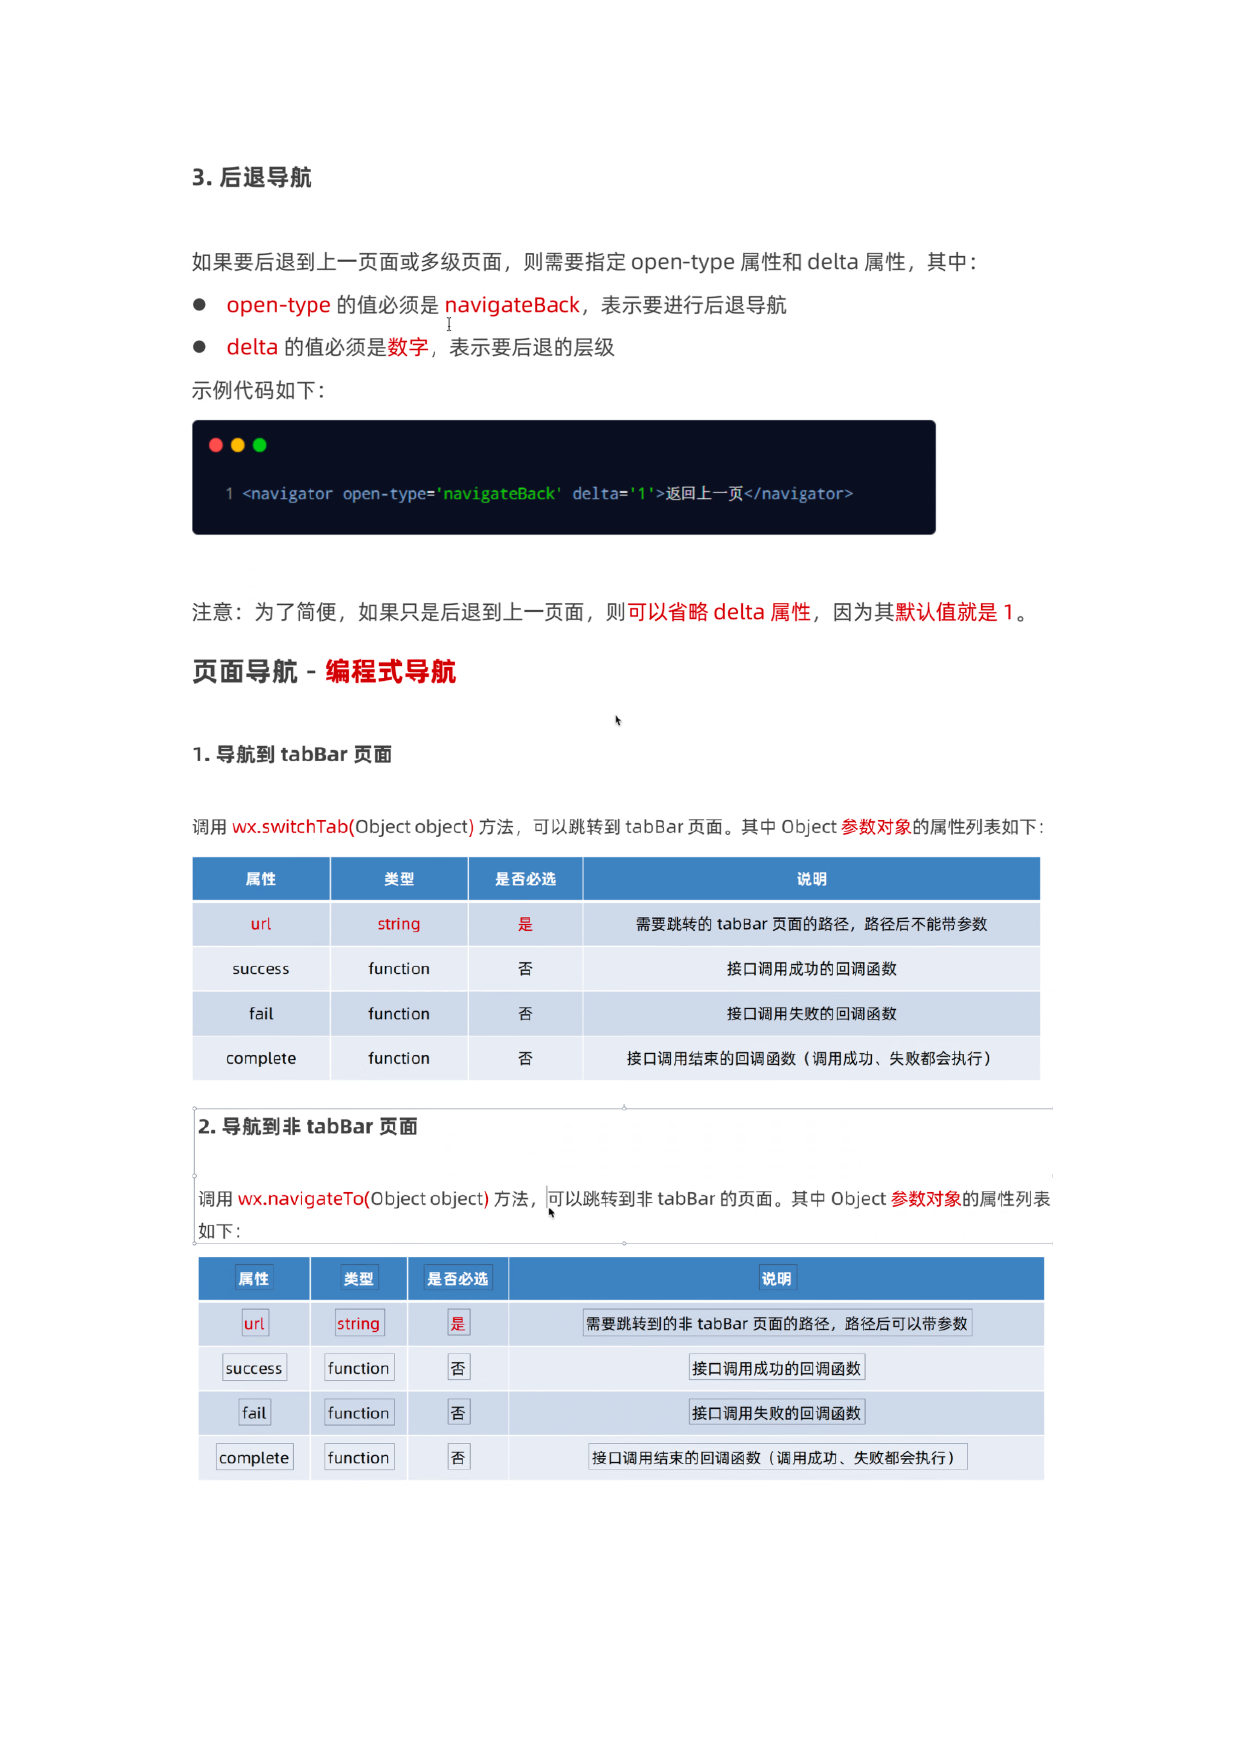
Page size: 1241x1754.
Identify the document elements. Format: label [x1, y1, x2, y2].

picture [187, 162, 1053, 636]
picture [187, 1104, 1053, 1487]
picture [187, 649, 1053, 1084]
